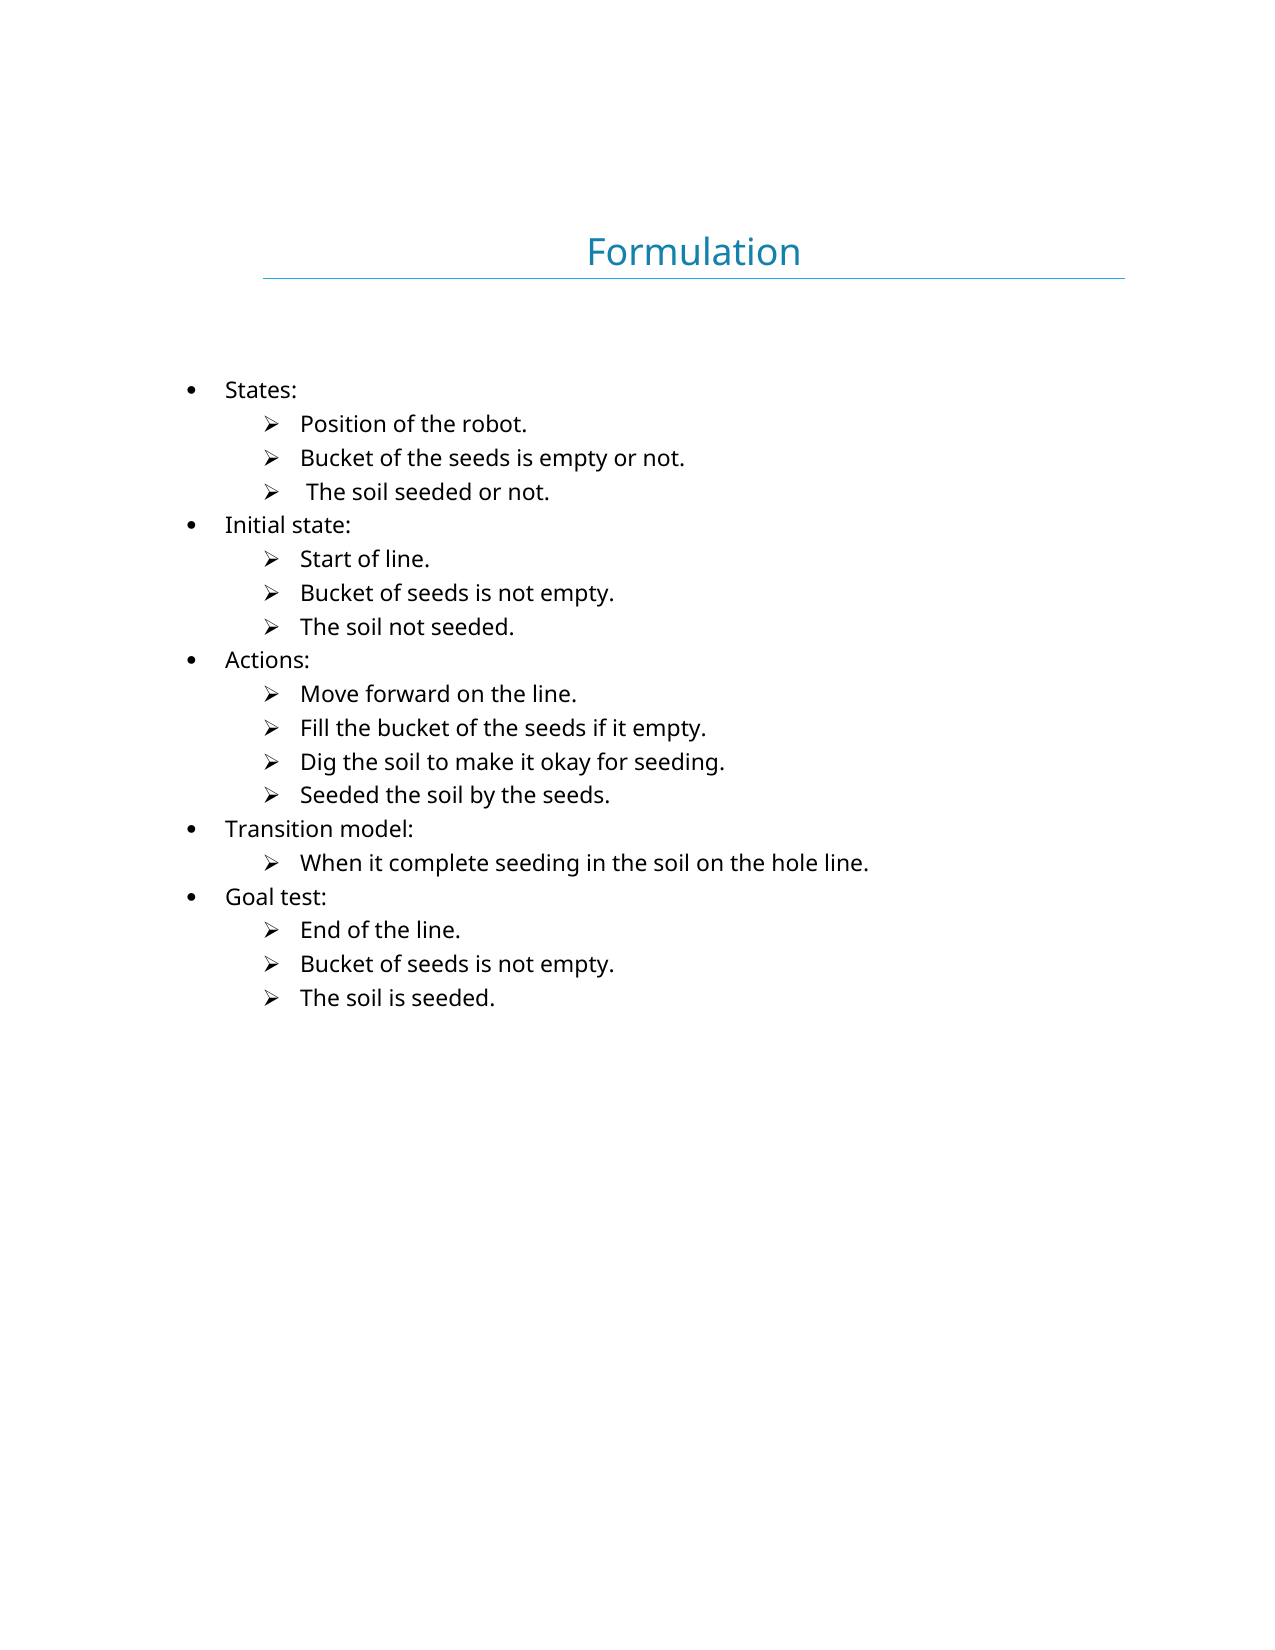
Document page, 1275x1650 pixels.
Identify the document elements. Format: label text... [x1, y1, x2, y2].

list Fill the bucket of the seeds if it empty. [262, 712, 1125, 743]
list The soil not seeded. [262, 610, 1125, 642]
list Goal test: [187, 880, 1125, 912]
list Move forward on the line. [262, 678, 1125, 709]
list Seeded the soil by the seeds. [262, 779, 1125, 810]
list Actions: [187, 644, 1125, 675]
list The soil seeded or not. [262, 475, 1125, 507]
list Transition model: [187, 813, 1125, 844]
list The soil is seeded. [262, 982, 1125, 1013]
list Position of the robot. [262, 408, 1125, 439]
list Dig the soil to make it okay for seeding. [262, 745, 1125, 777]
list Initial state: [187, 509, 1125, 540]
list Start of line. [262, 543, 1125, 574]
list Bucket of the seeds is empty or not. [262, 442, 1125, 473]
list States: [187, 374, 1125, 405]
list Bucket of seeds is not empty. [262, 948, 1125, 979]
list Bucket of seeds is not empty. [262, 577, 1125, 608]
subtitle Formulation [262, 225, 1125, 279]
list End of the line. [262, 914, 1125, 945]
list When it complete seeding in the soil on the hole line. [262, 847, 1125, 878]
